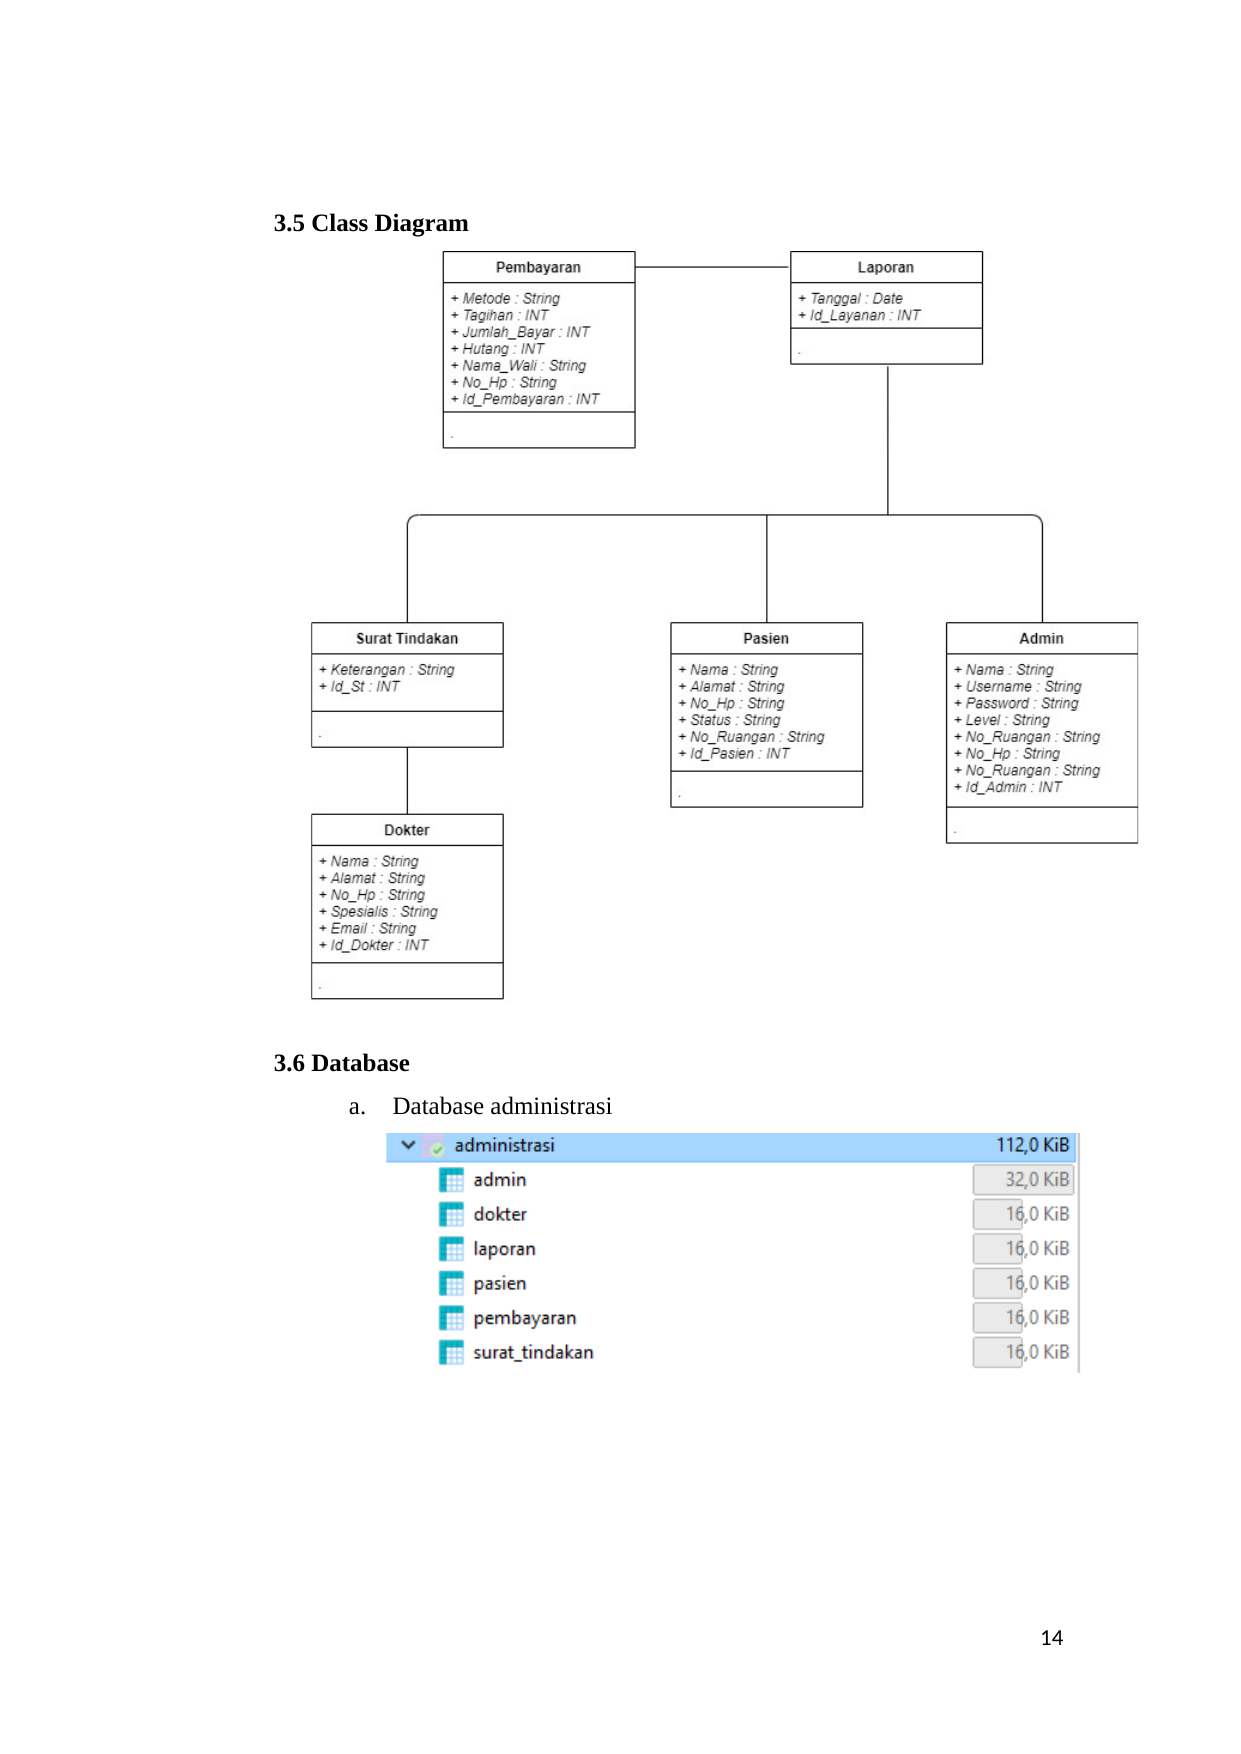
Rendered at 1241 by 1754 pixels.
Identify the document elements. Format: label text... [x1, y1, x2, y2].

list Database [274, 1048, 1063, 1077]
picture [311, 251, 1139, 1003]
list Class Diagram [274, 208, 1063, 237]
picture [386, 1133, 1080, 1373]
